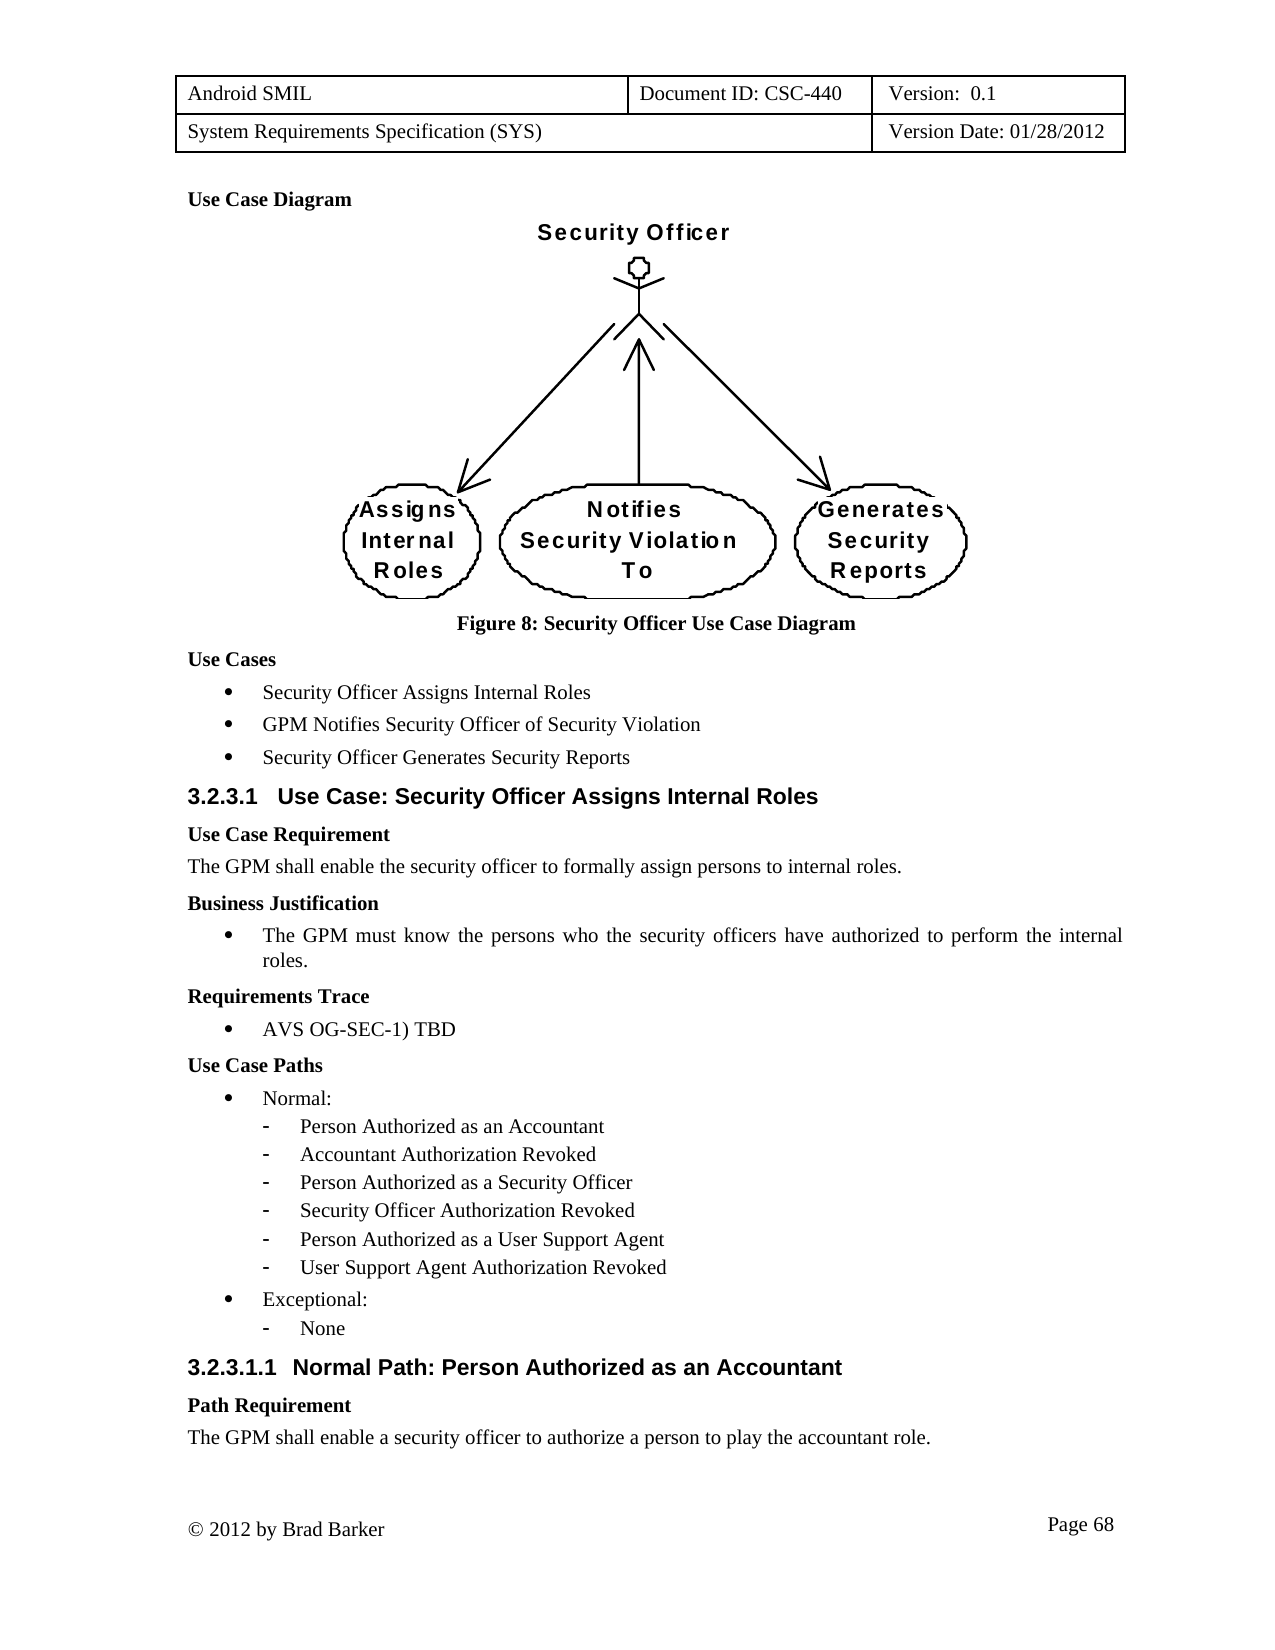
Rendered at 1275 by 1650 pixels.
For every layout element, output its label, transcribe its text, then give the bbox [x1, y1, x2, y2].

text Requirements Trace [187, 984, 1125, 1008]
text Path Requirement [187, 1393, 1125, 1417]
text Person Authorized as a User Support Agent [262, 1227, 1125, 1251]
subtitle Use Case: Security Officer Assigns Internal Roles [187, 783, 1125, 809]
text Person Authorized as an Accountant [262, 1114, 1125, 1138]
text Figure 8: Security Officer Use Case Diagram [187, 611, 1125, 635]
text None [262, 1315, 1125, 1339]
text Accountant Authorization Revoked [262, 1142, 1125, 1166]
text Business Justification [187, 891, 1125, 915]
text GPM Notifies Security Officer of Security Violation [225, 712, 1125, 736]
text Exceptional: [225, 1287, 1125, 1311]
text Security Officer Generates Security Reports [225, 744, 1125, 769]
text Use Case Paths [187, 1053, 1125, 1077]
text Person Authorized as a Security Officer [262, 1170, 1125, 1194]
text Use Case Requirement [187, 822, 1125, 846]
subtitle Normal Path: Person Authorized as an Accountant [187, 1354, 1125, 1380]
text Security Officer Authorization Revoked [262, 1198, 1125, 1222]
text The GPM must know the persons who the security officers have authorized to perform the internal roles. [225, 923, 1125, 972]
text User Support Agent Authorization Revoked [262, 1255, 1125, 1279]
text Normal: [225, 1085, 1125, 1109]
text Use Cases [187, 647, 1125, 671]
text AVS OG-SEC-1) TBD [225, 1016, 1125, 1041]
text Security Officer Assigns Internal Roles [225, 680, 1125, 704]
text The GPM shall enable a security officer to authorize a person to play the accountant role. [187, 1425, 1125, 1449]
text Use Case Diagram [187, 187, 1125, 211]
text The GPM shall enable the security officer to formally assign persons to internal roles. [187, 854, 1125, 878]
